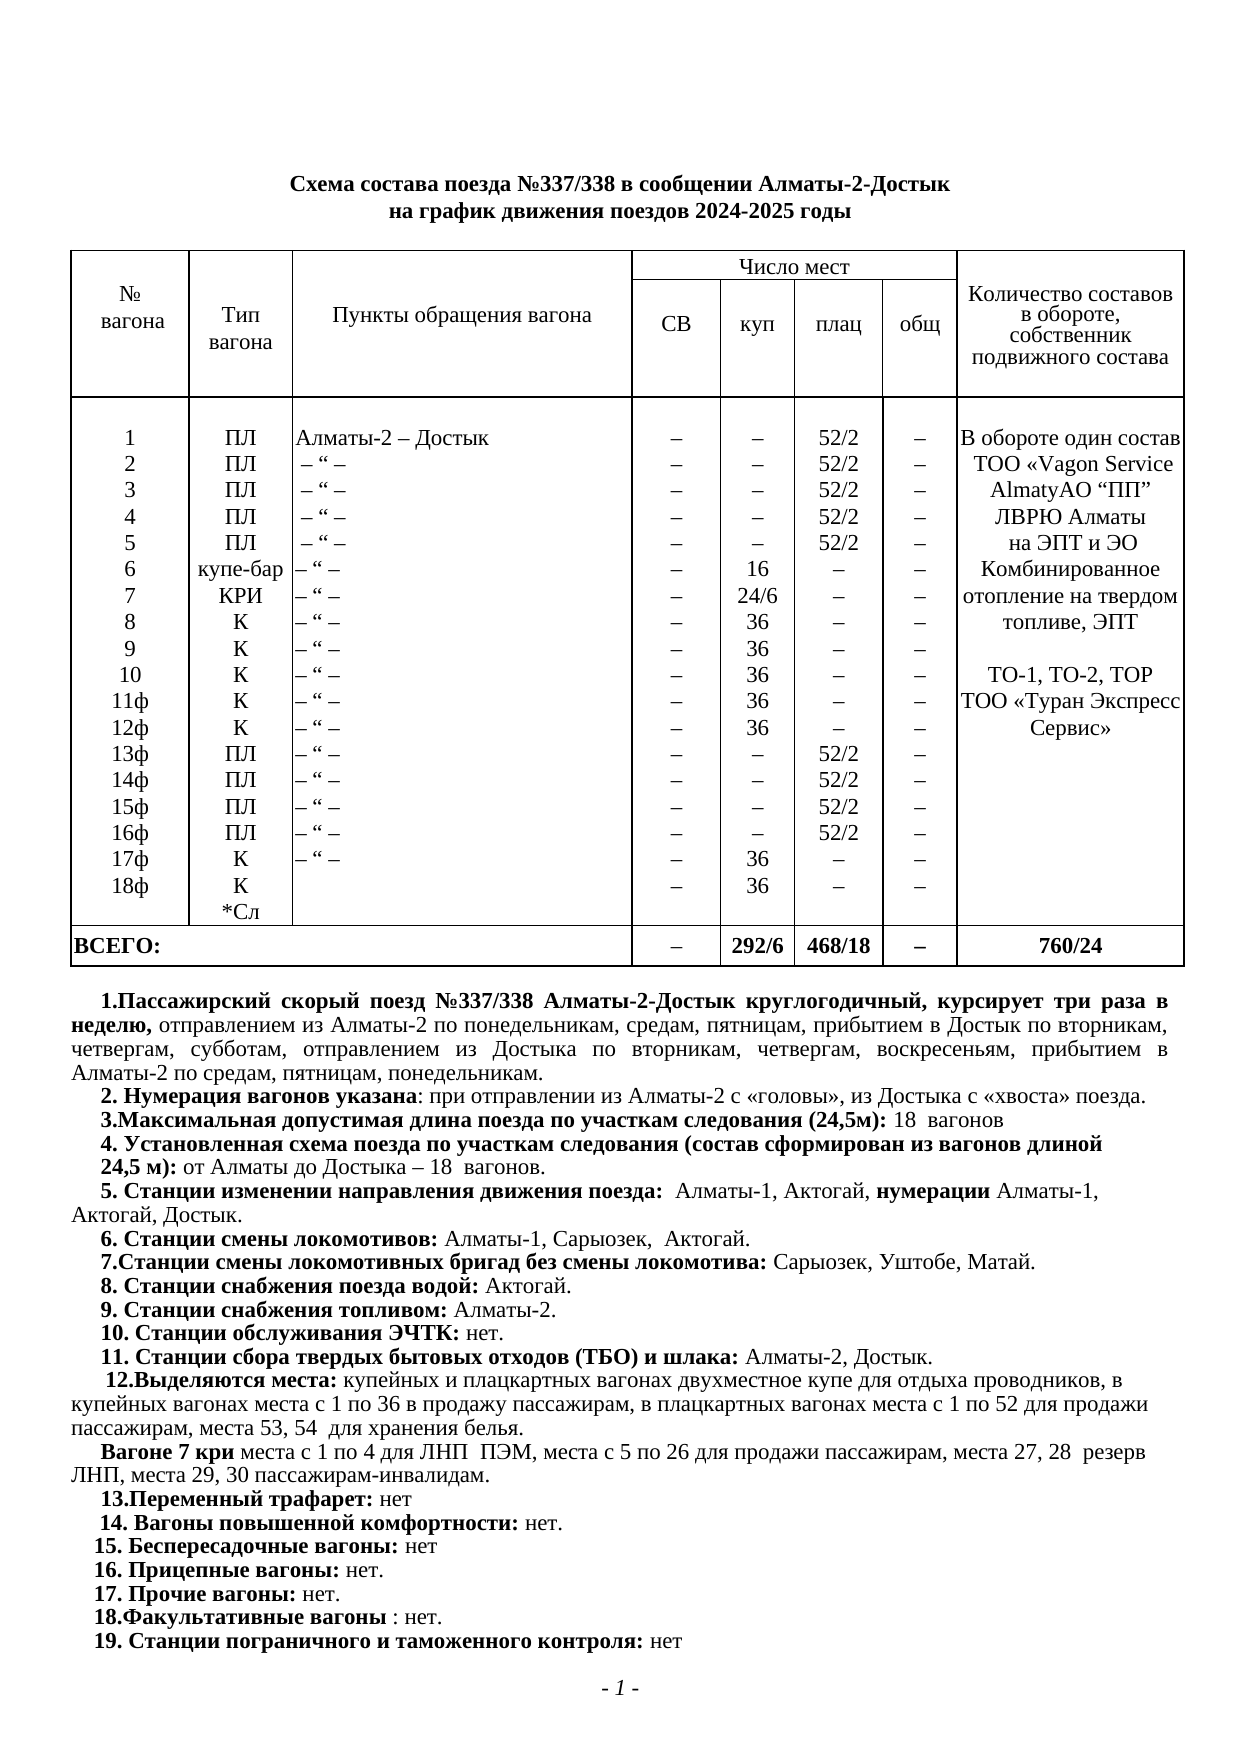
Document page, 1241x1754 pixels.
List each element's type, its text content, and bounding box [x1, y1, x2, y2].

table_cell 760/24 [958, 926, 1183, 965]
table_cell В обороте один состав ТОО «Vagon Service AlmatyАО “ПП” ЛВРЮ Алматы на ЭПТ и ЭО Комбинированное отопление на твердом топливе, ЭПТ ТО-1, ТО-2, ТОР ТОО «Туран Экспресс Сервис» [958, 398, 1183, 924]
table_cell – – – – – – – – – – – – – – – – – – [884, 398, 956, 924]
text 1.Пассажирский скорый поезд №337/338 Алматы-2-Достык круглогодичный, курсирует три раза в неделю, отправлением из Алматы-2 по понедельникам, средам, пятницам, прибытием в Достык по вторникам, четвергам, субботам, отправлением из Достыка по вторникам, четвергам, воскресеньям, прибытием в Алматы-2 по средам, пятницам, понедельникам. [71, 990, 1169, 1085]
text 16. Прицепные вагоны: нет. [71, 1558, 1169, 1582]
table_cell плац [795, 280, 882, 396]
table_cell 52/2 52/2 52/2 52/2 52/2 – – – – – – – 52/2 52/2 52/2 52/2 – – [795, 398, 882, 924]
table_cell Алматы-2 – Достык – “ – – “ – – “ – – “ – – “ – – “ – – “ – – “ – – “ – – “ – – “ – – “ – – “ – – “ – – “ – – “ – [293, 398, 631, 924]
text 11. Станции сбора твердых бытовых отходов (ТБО) и шлака: Алматы-2, Достык. [71, 1345, 1169, 1369]
table_cell куп [721, 280, 794, 396]
table_cell 1 2 3 4 5 6 7 8 9 10 11ф 12ф 13ф 14ф 15ф 16ф 17ф 18ф [72, 398, 188, 924]
table_header Количество составов в обороте, собственник подвижного состава [958, 251, 1183, 396]
text 3.Максимальная допустимая длина поезда по участкам следования (24,5м): 18 вагонов 4. Установленная схема поезда по участкам следования (состав сформирован из вагонов длиной 24,5 м): от Алматы до Достыка – 18 вагонов. [100, 1109, 1169, 1180]
text 10. Станции обслуживания ЭЧТК: нет. [71, 1322, 1169, 1345]
text Вагоне 7 кри места с 1 по 4 для ЛНП ПЭМ, места с 5 по 26 для продажи пассажирам, места 27, 28 резерв ЛНП, места 29, 30 пассажирам-инвалидам. [71, 1440, 1169, 1488]
table_header № вагона [72, 251, 188, 396]
table_cell – – – – – – – – – – – – – – – – – – [633, 398, 720, 924]
text 15. Беспересадочные вагоны: нет [71, 1535, 1169, 1558]
text 18.Факультативные вагоны : нет. [71, 1606, 1169, 1629]
table_cell – [884, 926, 956, 965]
text 13.Переменный трафарет: нет [71, 1488, 1169, 1511]
table_cell – [633, 926, 720, 965]
table_header Число мест [633, 251, 956, 279]
table_header Пункты обращения вагона [293, 251, 631, 396]
text 9. Станции снабжения топливом: Алматы-2. [71, 1298, 1169, 1322]
text 17. Прочие вагоны: нет. [71, 1582, 1169, 1606]
text 14. Вагоны повышенной комфортности: нет. [71, 1511, 1169, 1535]
text на график движения поездов 2024-2025 годы [71, 197, 1169, 223]
table_cell ВСЕГО: [72, 926, 631, 965]
text 12.Выделяются места: купейных и плацкартных вагонах двухместное купе для отдыха проводников, в купейных вагонах места с 1 по 36 в продажу пассажирам, в плацкартных вагонах места с 1 по 52 для продажи пассажирам, места 53, 54 для хранения белья. [71, 1369, 1169, 1440]
table_cell ПЛ ПЛ ПЛ ПЛ ПЛ купе-бар КРИ К К К К К ПЛ ПЛ ПЛ ПЛ К К *Сл [190, 398, 292, 924]
table_header Тип вагона [190, 251, 292, 396]
text 7.Станции смены локомотивных бригад без смены локомотива: Сарыозек, Уштобе, Матай. [71, 1251, 1169, 1274]
table_cell 468/18 [795, 926, 882, 965]
table_cell общ [883, 280, 956, 396]
table_cell 292/6 [721, 926, 794, 965]
text 5. Станции изменении направления движения поезда: Алматы-1, Актогай, нумерации Алматы-1, Актогай, Достык. [71, 1180, 1169, 1227]
text Схема состава поезда №337/338 в сообщении Алматы-2-Достык [71, 170, 1169, 197]
text 8. Станции снабжения поезда водой: Актогай. [71, 1274, 1169, 1298]
text 6. Станции смены локомотивов: Алматы-1, Сарыозек, Актогай. [71, 1227, 1169, 1251]
table_cell – – – – – 16 24/6 36 36 36 36 36 – – – – 36 36 [721, 398, 794, 924]
text 2. Нумерация вагонов указана: при отправлении из Алматы-2 с «головы», из Достыка с «хвоста» поезда. [71, 1085, 1169, 1109]
table_cell СВ [633, 280, 720, 396]
text 19. Станции пограничного и таможенного контроля: нет [71, 1629, 1169, 1653]
